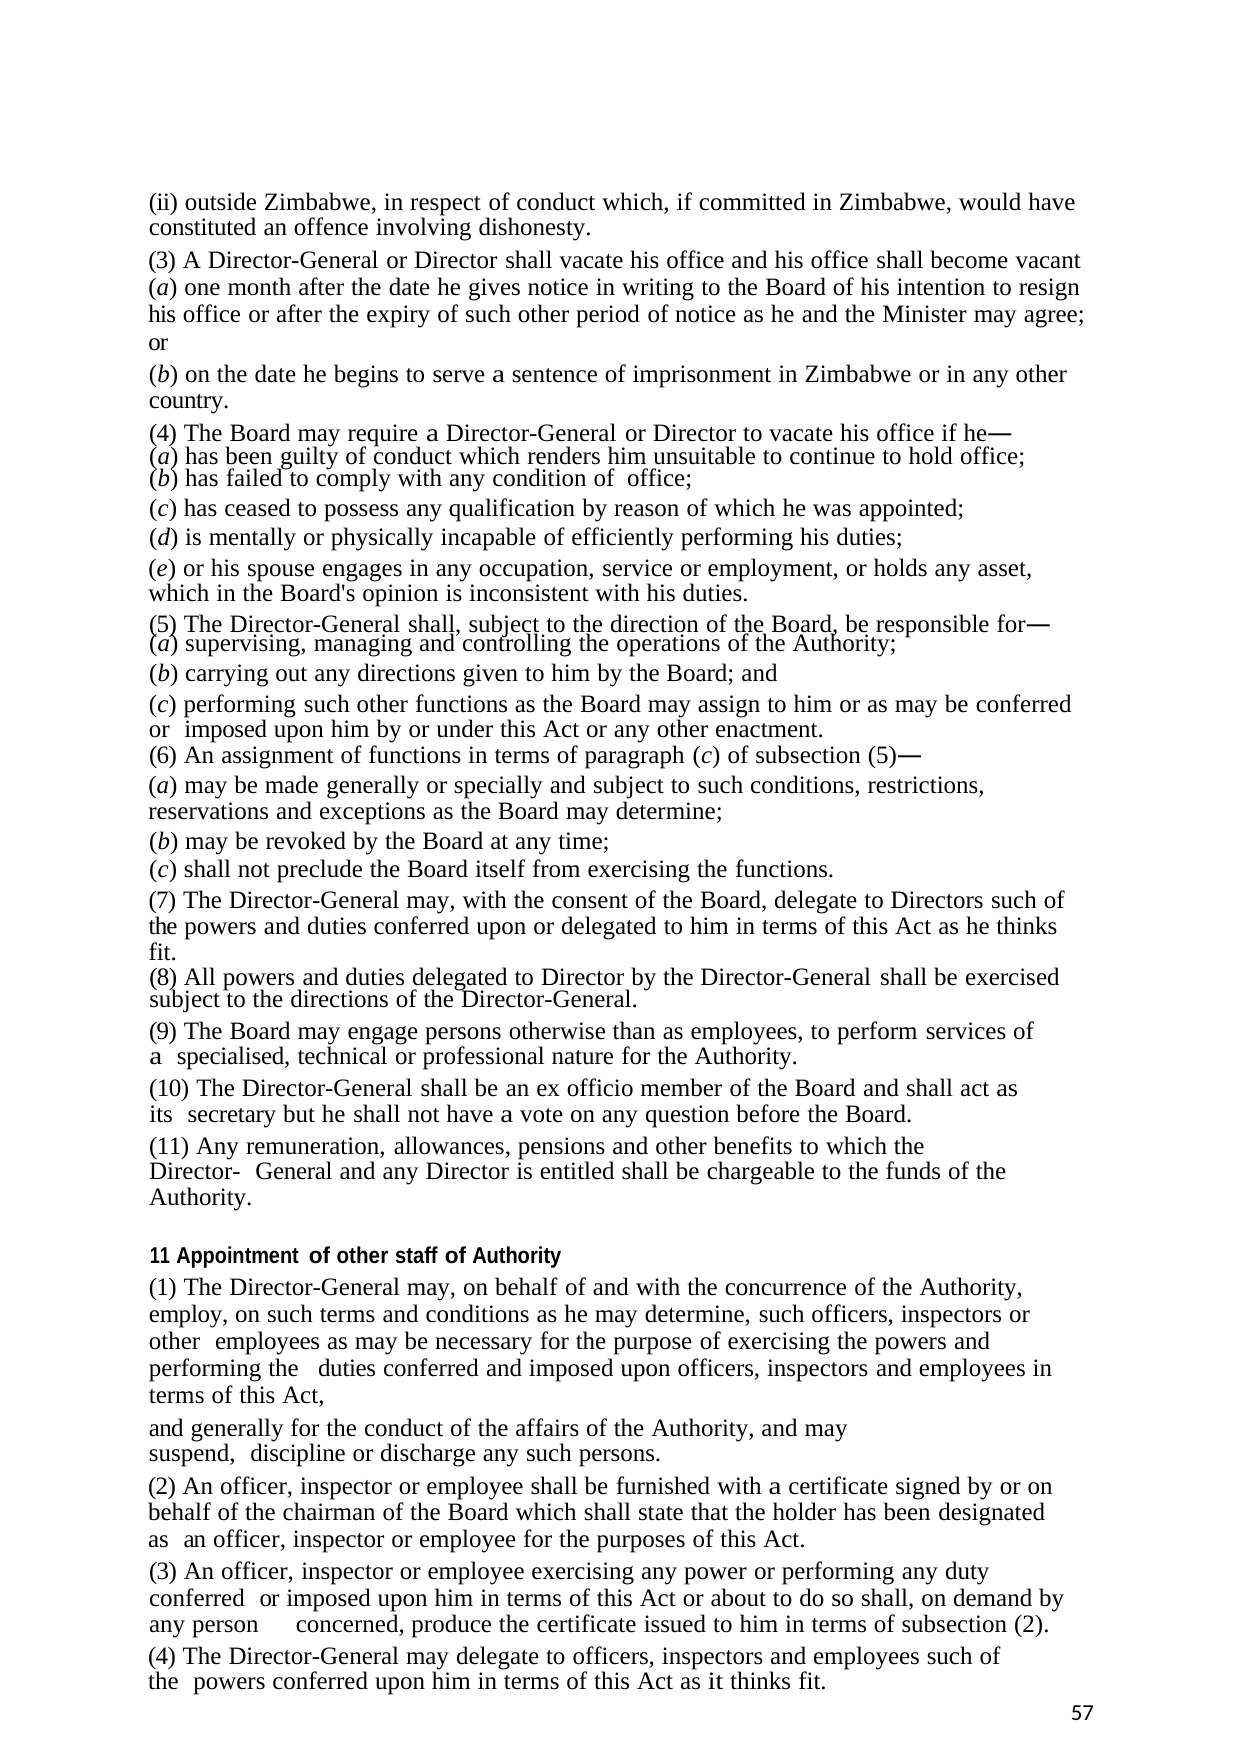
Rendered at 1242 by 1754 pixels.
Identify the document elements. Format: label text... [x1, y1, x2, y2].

text (5) The Director-General shall, subject to the direction of the Board, be responsible for— (a) supervising, managing and controlling the operations of the Authority; [149, 613, 1090, 657]
text (b) may be revoked by the Board at any time; [149, 831, 1094, 854]
text (8) All powers and duties delegated to Director by the Director-General shall be exercised subject to the directions of the Director-General. [149, 967, 1094, 1013]
text (1) The Director-General may, on behalf of and with the concurrence of the Authority, employ, on such terms and conditions as he may determine, such officers, inspectors or other employees as may be necessary for the purpose of exercising the powers and performing the duties conferred and imposed upon officers, inspectors and employees in terms of this Act, [149, 1273, 1084, 1409]
text (9) The Board may engage persons otherwise than as employees, to perform services of a specialised, technical or professional nature for the Authority. [149, 1019, 1046, 1070]
text (b) on the date he begins to serve a sentence of imprisonment in Zimbabwe or in any other country. [149, 362, 1090, 413]
text (d) is mentally or physically incapable of efficiently performing his duties; [149, 527, 1094, 550]
text (4) The Board may require a Director-General or Director to vacate his office if he— (a) has been guilty of conduct which renders him unsuitable to continue to hold office; (b) has failed to comply with any condition of office; [149, 420, 1090, 492]
text (6) An assignment of functions in terms of paragraph (c) of subsection (5)— [172, 750, 717, 767]
text (ii) outside Zimbabwe, in respect of conduct which, if committed in Zimbabwe, would have constituted an offence involving dishonesty. [149, 189, 1090, 241]
text (2) An officer, inspector or employee shall be furnished with a certificate signed by or on behalf of the chairman of the Board which shall state that the holder has been designated as an officer, inspector or employee for the purposes of this Act. [148, 1473, 1067, 1552]
text (a) may be made generally or specially and subject to such conditions, restrictions, reservations and exceptions as the Board may determine; [148, 773, 1090, 825]
text (4) The Director-General may delegate to officers, inspectors and employees such of the powers conferred upon him in terms of this Act as it thinks fit. [148, 1644, 1036, 1695]
text (10) The Director-General shall be an ex officio member of the Board and shall act as its secretary but he shall not have a vote on any question before the Board. [149, 1076, 1040, 1127]
text (b) carrying out any directions given to him by the Board; and [149, 663, 1094, 686]
text (3) A Director-General or Director shall vacate his office and his office shall become vacant (a) one month after the date he gives notice in writing to the Board of his intention to resign his office or after the expiry of such other period of notice as he and the Minister may agree; or [148, 247, 1090, 355]
text (e) or his spouse engages in any occupation, service or employment, or holds any asset, which in the Board's opinion is inconsistent with his duties. [148, 556, 1090, 607]
text (11) Any remuneration, allowances, pensions and other benefits to which the Director- General and any Director is entitled shall be chargeable to the funds of the Authority. [149, 1134, 1020, 1211]
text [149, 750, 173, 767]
text (7) The Director-General may, with the consent of the Board, delegate to Directors such of the powers and duties conferred upon or delegated to him in terms of this Act as he thinks fit. [148, 888, 1090, 965]
text (c) performing such other functions as the Board may assign to him or as may be conferred or imposed upon him by or under this Act or any other enactment. [149, 692, 1090, 743]
text (c) has ceased to possess any qualification by reason of which he was appointed; [149, 499, 1094, 521]
text 11 Appointment of other staff of Authority [149, 1245, 1094, 1268]
text (3) An officer, inspector or employee exercising any power or performing any duty conferred or imposed upon him in terms of this Act or about to do so shall, on demand by any person concerned, produce the certificate issued to him in terms of subsection (2). [149, 1558, 1087, 1638]
text (c) shall not preclude the Board itself from exercising the functions. [149, 860, 1094, 882]
text and generally for the conduct of the affairs of the Authority, and may suspend, discipline or discharge any such persons. [149, 1416, 937, 1467]
